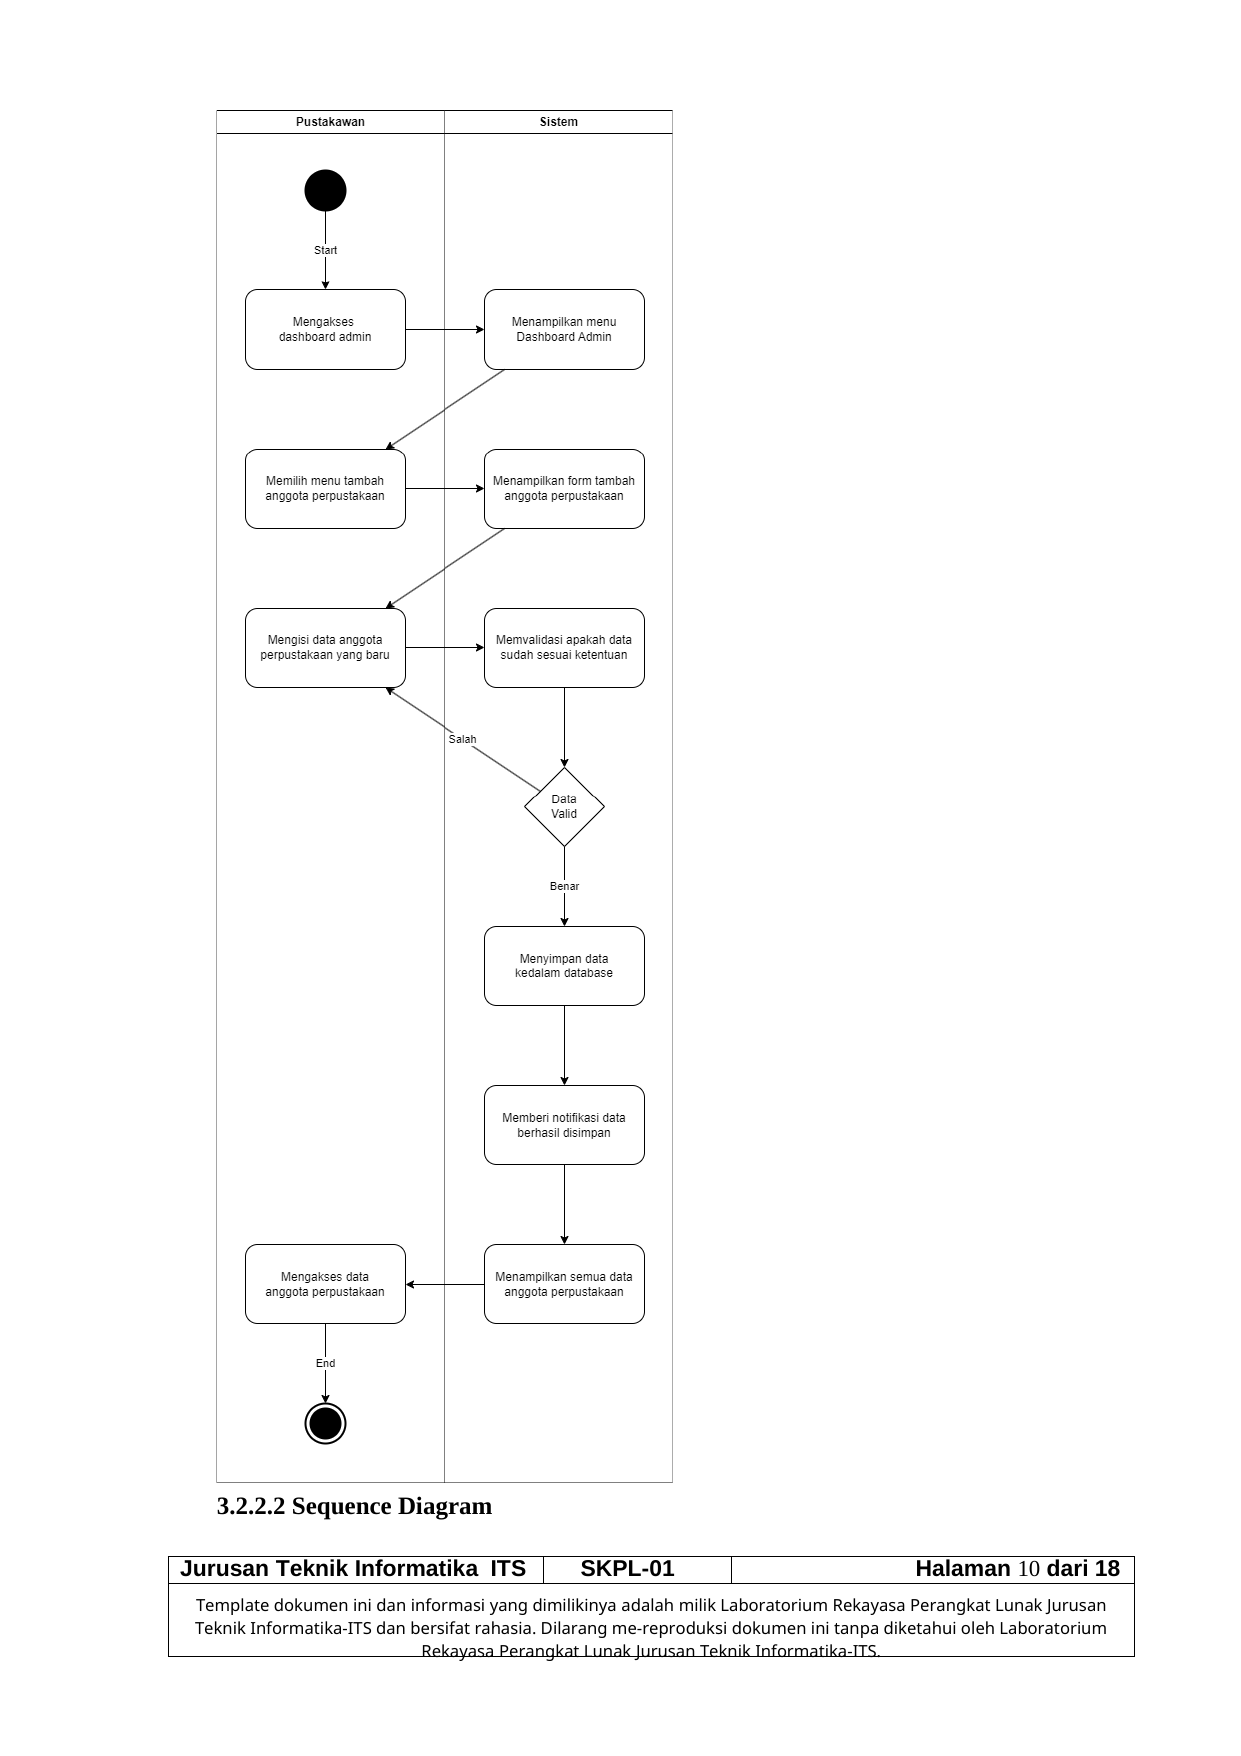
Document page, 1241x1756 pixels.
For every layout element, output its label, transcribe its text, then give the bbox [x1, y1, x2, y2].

subtitle 3.2.2.2 Sequence Diagram [217, 1491, 1159, 1520]
picture [216, 110, 673, 1483]
